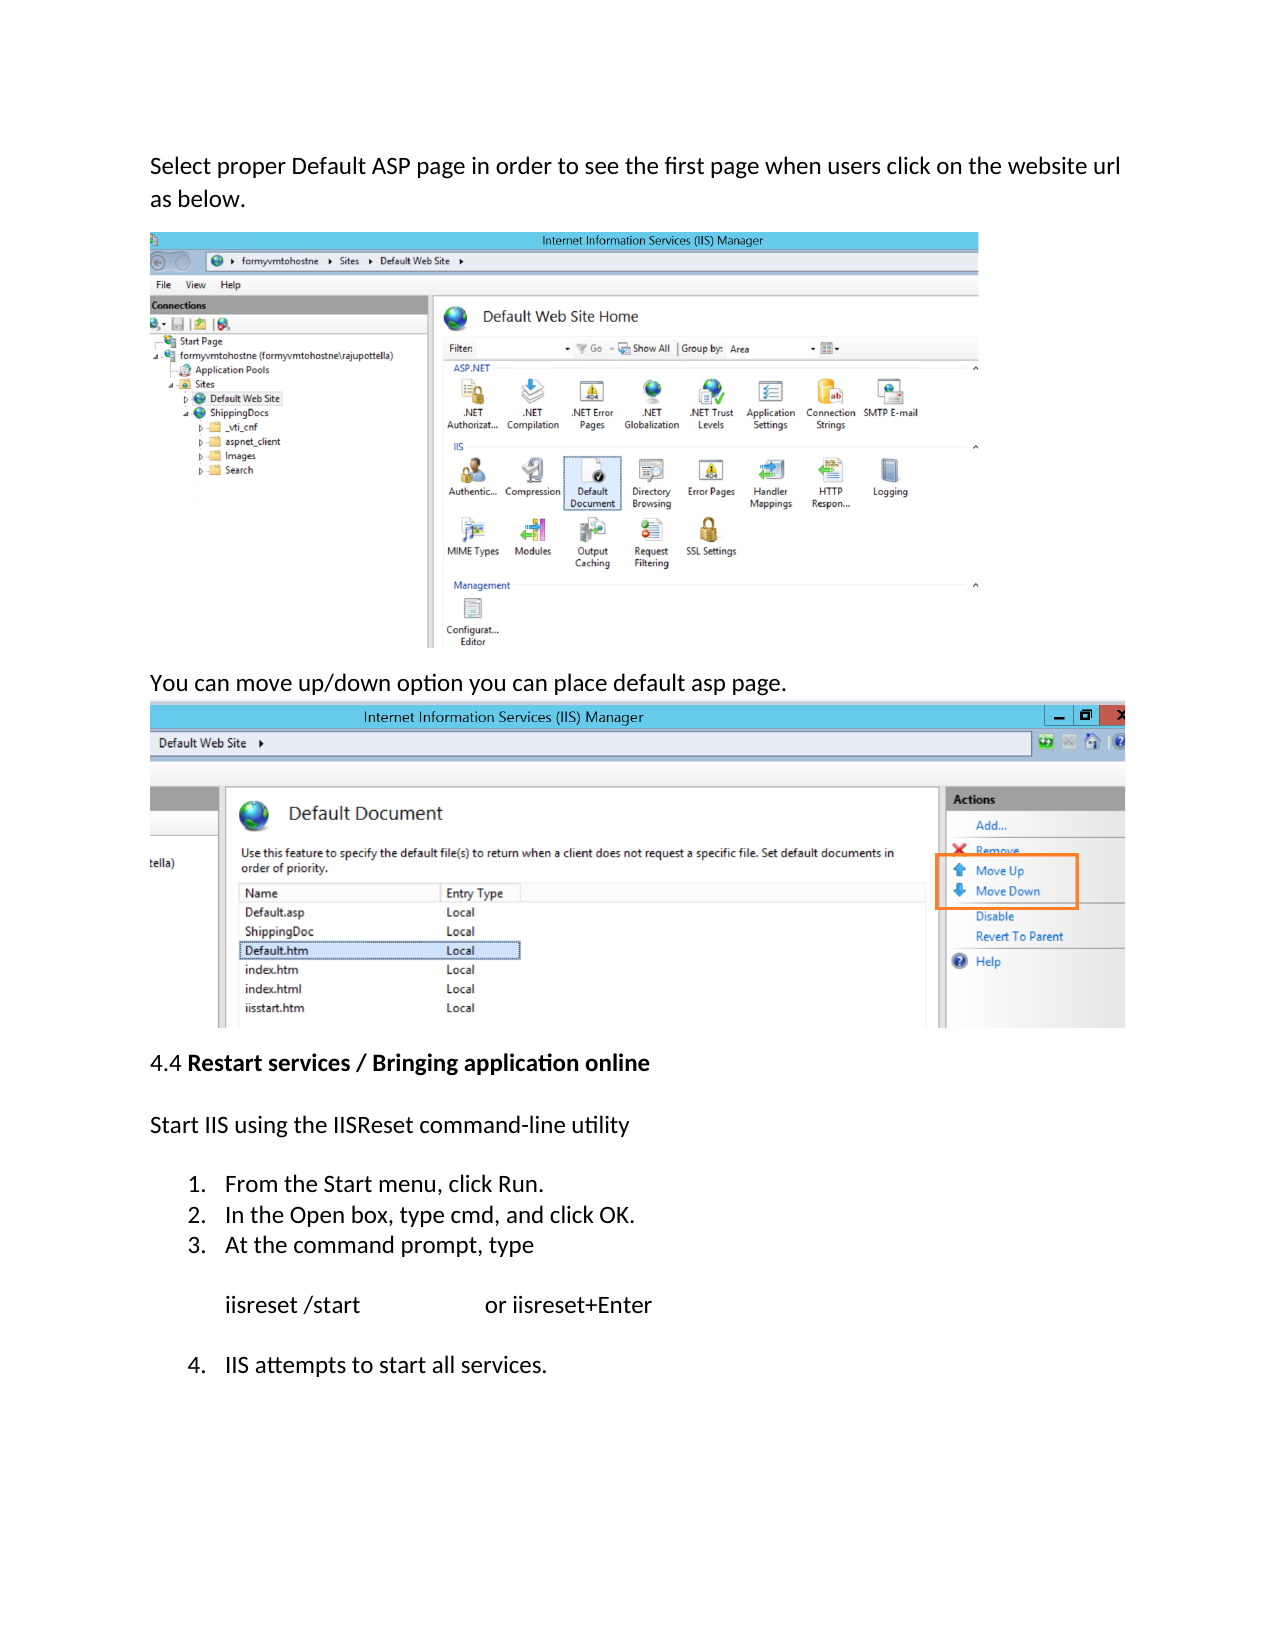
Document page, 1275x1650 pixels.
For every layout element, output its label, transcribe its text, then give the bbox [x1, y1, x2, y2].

text Start IIS using the IISReset command-line utility [150, 1109, 1125, 1139]
list In the Open box, type cmd, and click OK. [187, 1199, 1125, 1229]
list At the command prompt, type [187, 1229, 1125, 1260]
picture [150, 232, 979, 648]
list IIS attempts to start all services. [187, 1349, 1125, 1379]
text You can move up/down option you can place default asp page. [150, 667, 1125, 699]
picture [150, 699, 1125, 1028]
text iisreset /start or iisreset+Enter [225, 1289, 1125, 1320]
list From the Start menu, click Run. [187, 1168, 1125, 1199]
text Select proper Default ASP page in order to see the first page when users click on the website url as below. [150, 150, 1125, 213]
text 4.4 Restart services / Bringing application online [150, 1047, 1125, 1077]
